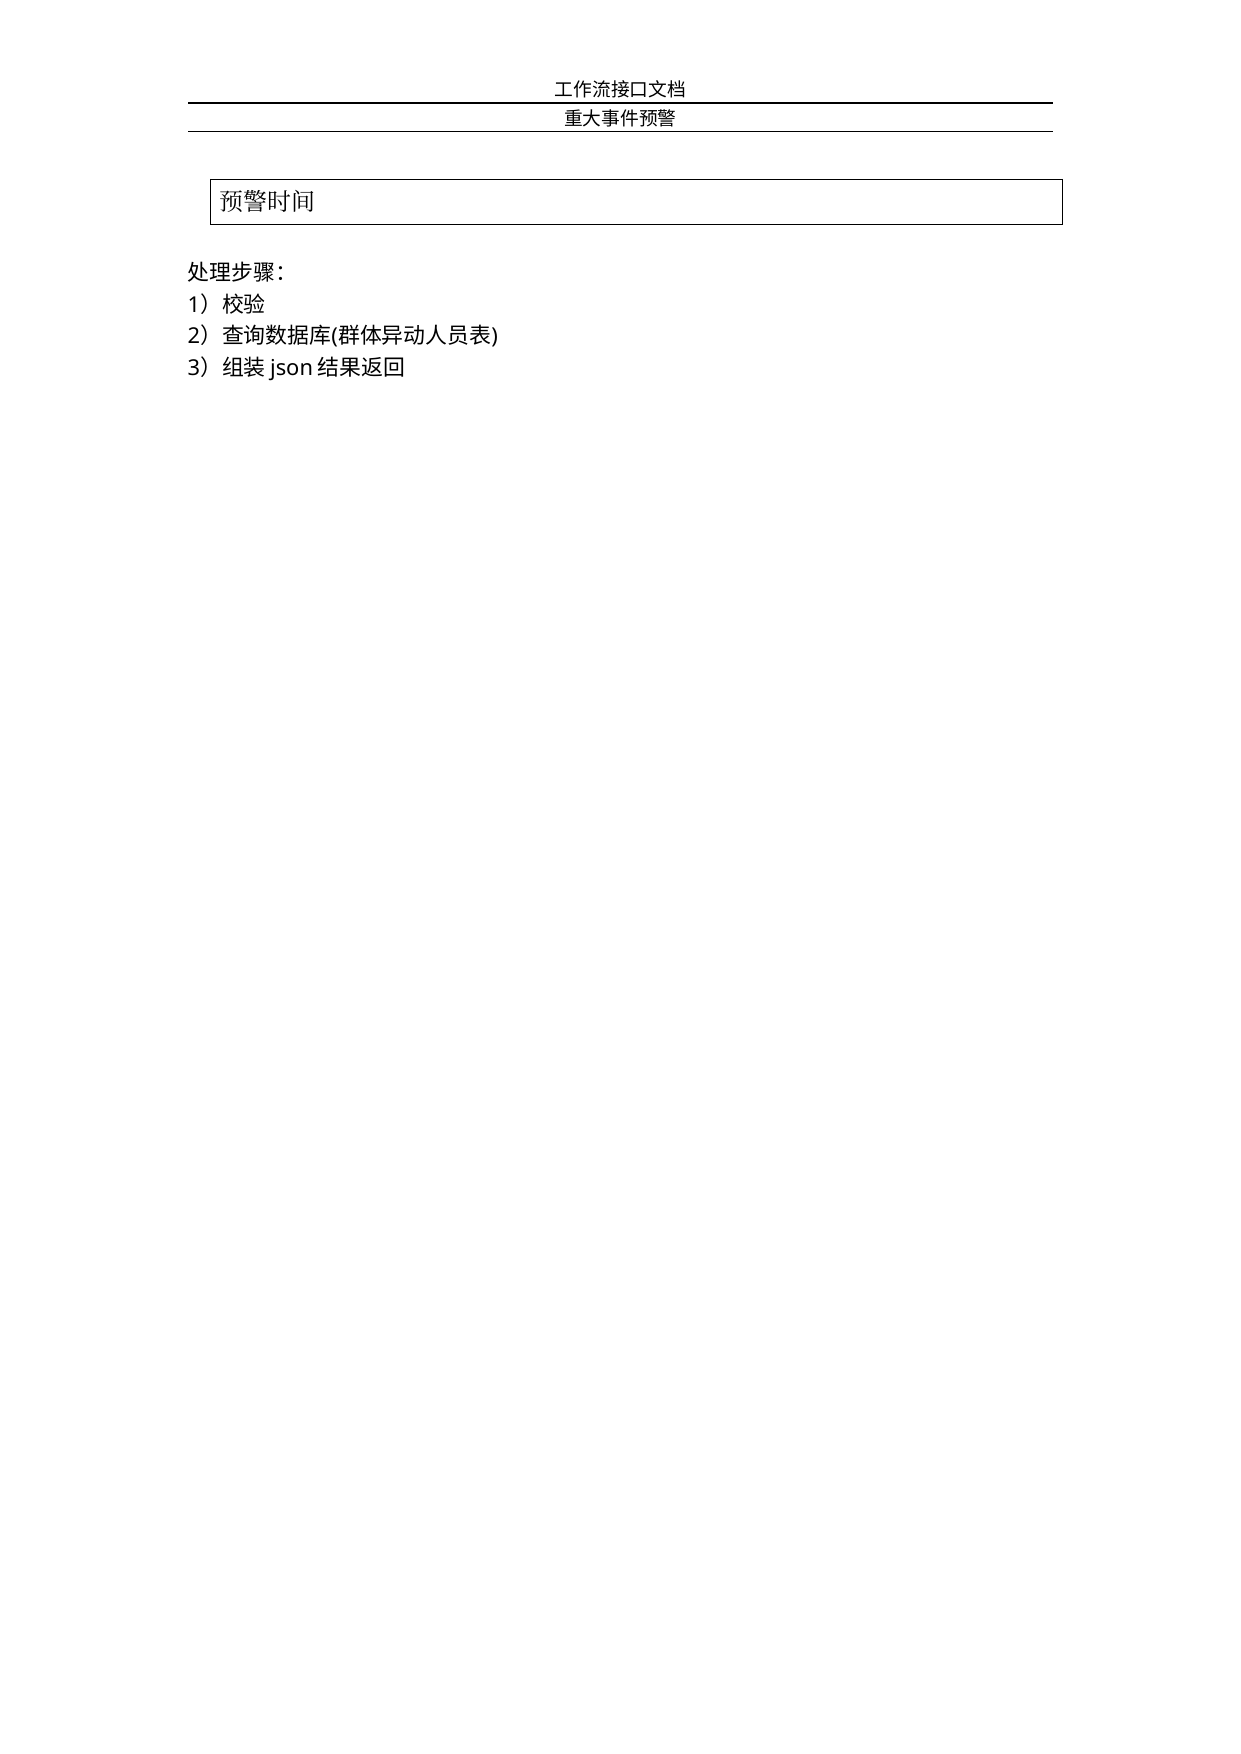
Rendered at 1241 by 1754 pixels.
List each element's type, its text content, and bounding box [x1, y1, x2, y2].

list 查询数据库(群体异动人员表) [187, 318, 1053, 350]
text 处理步骤： [187, 255, 1053, 287]
list 校验 [187, 287, 1053, 318]
list 组装json结果返回 [187, 350, 1053, 382]
table_cell 预警时间 [211, 180, 1062, 224]
